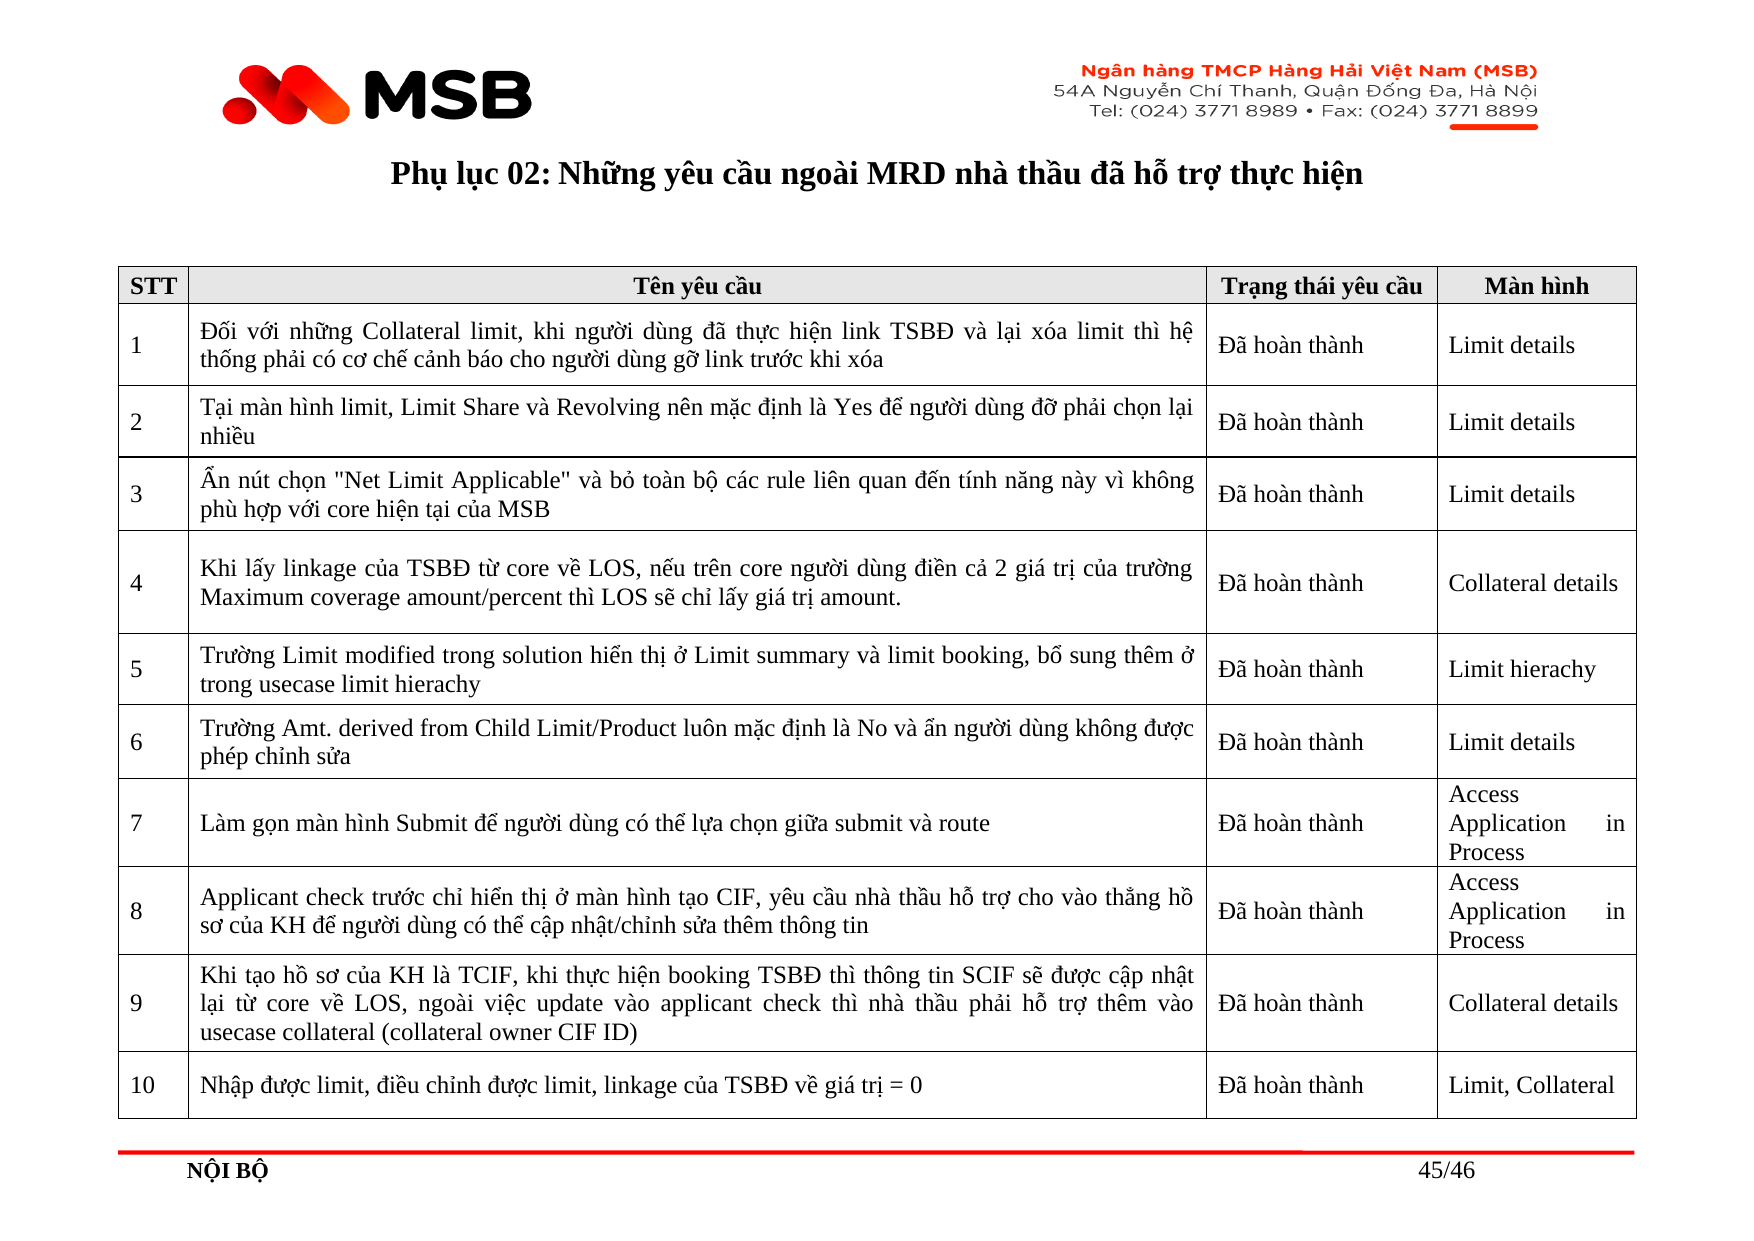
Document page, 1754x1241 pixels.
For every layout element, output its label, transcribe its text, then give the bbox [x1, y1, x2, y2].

table_cell Đã hoàn thành [1207, 386, 1437, 456]
table_cell Trường Limit modified trong solution hiển thị ở Limit summary và limit booking, bổ sung thêm ở trong usecase limit hierachy [189, 634, 1206, 704]
table_cell Đã hoàn thành [1207, 867, 1437, 954]
table_cell Limit details [1438, 386, 1636, 456]
table_cell Nhập được limit, điều chỉnh được limit, linkage của TSBĐ về giá trị = 0 [189, 1052, 1206, 1118]
table_cell Access Application in Process [1438, 867, 1636, 954]
table_cell Trường Amt. derived from Child Limit/Product luôn mặc định là No và ẩn người dùng không được phép chỉnh sửa [189, 705, 1206, 778]
table_header Tên yêu cầu [189, 267, 1206, 303]
table_cell Đã hoàn thành [1207, 705, 1437, 778]
table_cell Limit, Collateral [1438, 1052, 1636, 1118]
table_cell Applicant check trước chỉ hiển thị ở màn hình tạo CIF, yêu cầu nhà thầu hỗ trợ cho vào thẳng hồ sơ của KH để người dùng có thể cập nhật/chỉnh sửa thêm thông tin [189, 867, 1206, 954]
table_cell 6 [119, 705, 188, 778]
table_cell Đối với những Collateral limit, khi người dùng đã thực hiện link TSBĐ và lại xóa limit thì hệ thống phải có cơ chế cảnh báo cho người dùng gỡ link trước khi xóa [189, 304, 1206, 385]
table_cell Khi lấy linkage của TSBĐ từ core về LOS, nếu trên core người dùng điền cả 2 giá trị của trường Maximum coverage amount/percent thì LOS sẽ chỉ lấy giá trị amount. [189, 531, 1206, 633]
table_header STT [119, 267, 188, 303]
table_cell Limit details [1438, 304, 1636, 385]
table_cell Collateral details [1438, 531, 1636, 633]
table_header Trạng thái yêu cầu [1207, 267, 1437, 303]
table_cell 9 [119, 955, 188, 1051]
table_cell Ẩn nút chọn "Net Limit Applicable" và bỏ toàn bộ các rule liên quan đến tính năng này vì không phù hợp với core hiện tại của MSB [189, 458, 1206, 530]
table_cell Đã hoàn thành [1207, 955, 1437, 1051]
table_cell Đã hoàn thành [1207, 458, 1437, 530]
table_cell Limit details [1438, 458, 1636, 530]
table_cell Limit details [1438, 705, 1636, 778]
table_cell Đã hoàn thành [1207, 1052, 1437, 1118]
subtitle Phụ lục 02: Những yêu cầu ngoài MRD nhà thầu đã hỗ trợ thực hiện [118, 132, 1636, 191]
table_cell Đã hoàn thành [1207, 304, 1437, 385]
table_cell Limit hierachy [1438, 634, 1636, 704]
table_cell Tại màn hình limit, Limit Share và Revolving nên mặc định là Yes để người dùng đỡ phải chọn lại nhiều [189, 386, 1206, 456]
table_cell Access Application in Process [1438, 779, 1636, 866]
picture [100, 40, 1649, 154]
table_cell Đã hoàn thành [1207, 634, 1437, 704]
table_cell Khi tạo hồ sơ của KH là TCIF, khi thực hiện booking TSBĐ thì thông tin SCIF sẽ được cập nhật lại từ core về LOS, ngoài việc update vào applicant check thì nhà thầu phải hỗ trợ thêm vào usecase collateral (collateral owner CIF ID) [189, 955, 1206, 1051]
table_cell Collateral details [1438, 955, 1636, 1051]
table_cell 8 [119, 867, 188, 954]
table_cell 3 [119, 458, 188, 530]
table_cell 5 [119, 634, 188, 704]
table_header Màn hình [1438, 267, 1636, 303]
table_cell Đã hoàn thành [1207, 779, 1437, 866]
table_cell 10 [119, 1052, 188, 1118]
table_cell 7 [119, 779, 188, 866]
table_cell 1 [119, 304, 188, 385]
table_cell Đã hoàn thành [1207, 531, 1437, 633]
table_cell Làm gọn màn hình Submit để người dùng có thể lựa chọn giữa submit và route [189, 779, 1206, 866]
table_cell 2 [119, 386, 188, 456]
table_cell 4 [119, 531, 188, 633]
